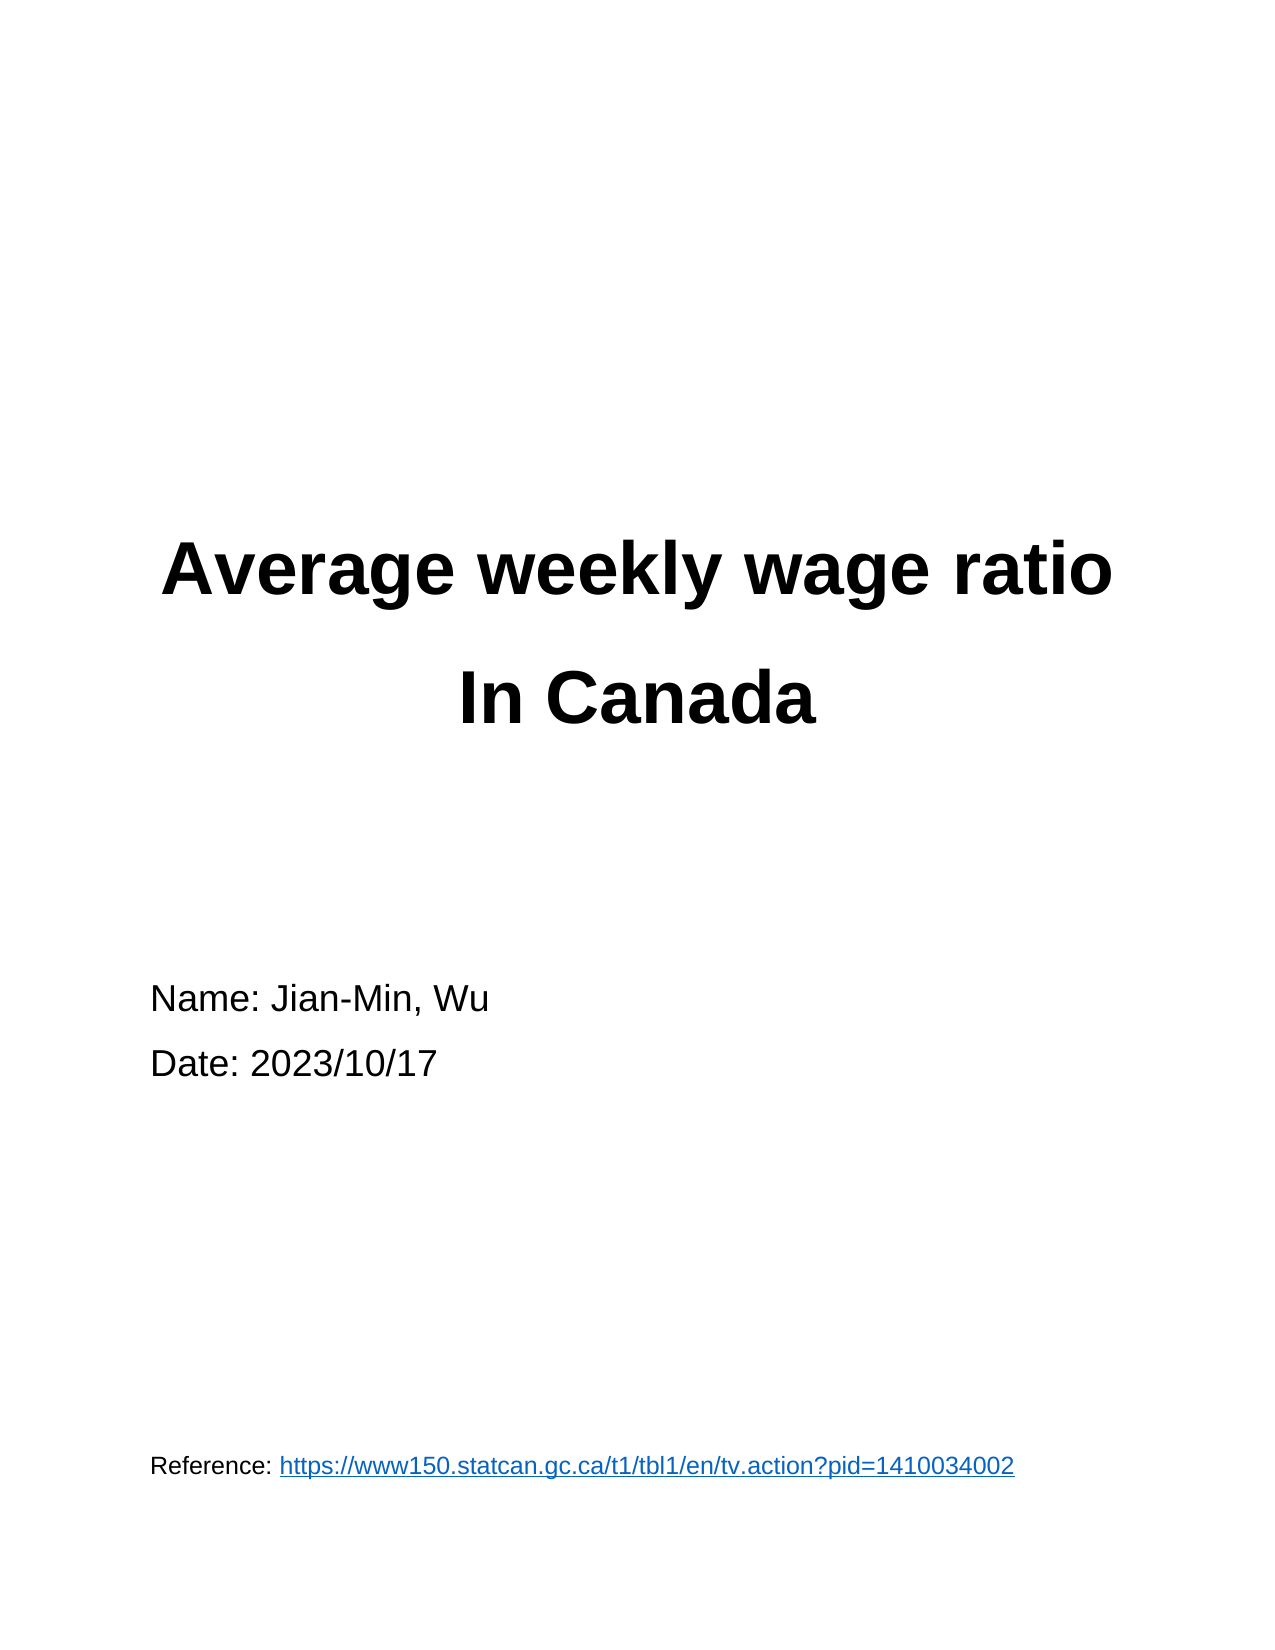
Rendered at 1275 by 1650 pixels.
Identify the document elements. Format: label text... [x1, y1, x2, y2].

text Average weekly wage ratio [150, 524, 1125, 610]
text Reference: https://www150.statcan.gc.ca/t1/tbl1/en/tv.action?pid=1410034002 [150, 1451, 1125, 1480]
text Date: 2023/10/17 [150, 1041, 1125, 1084]
text Name: Jian-Min, Wu [150, 977, 1125, 1020]
text In Canada [150, 653, 1125, 739]
